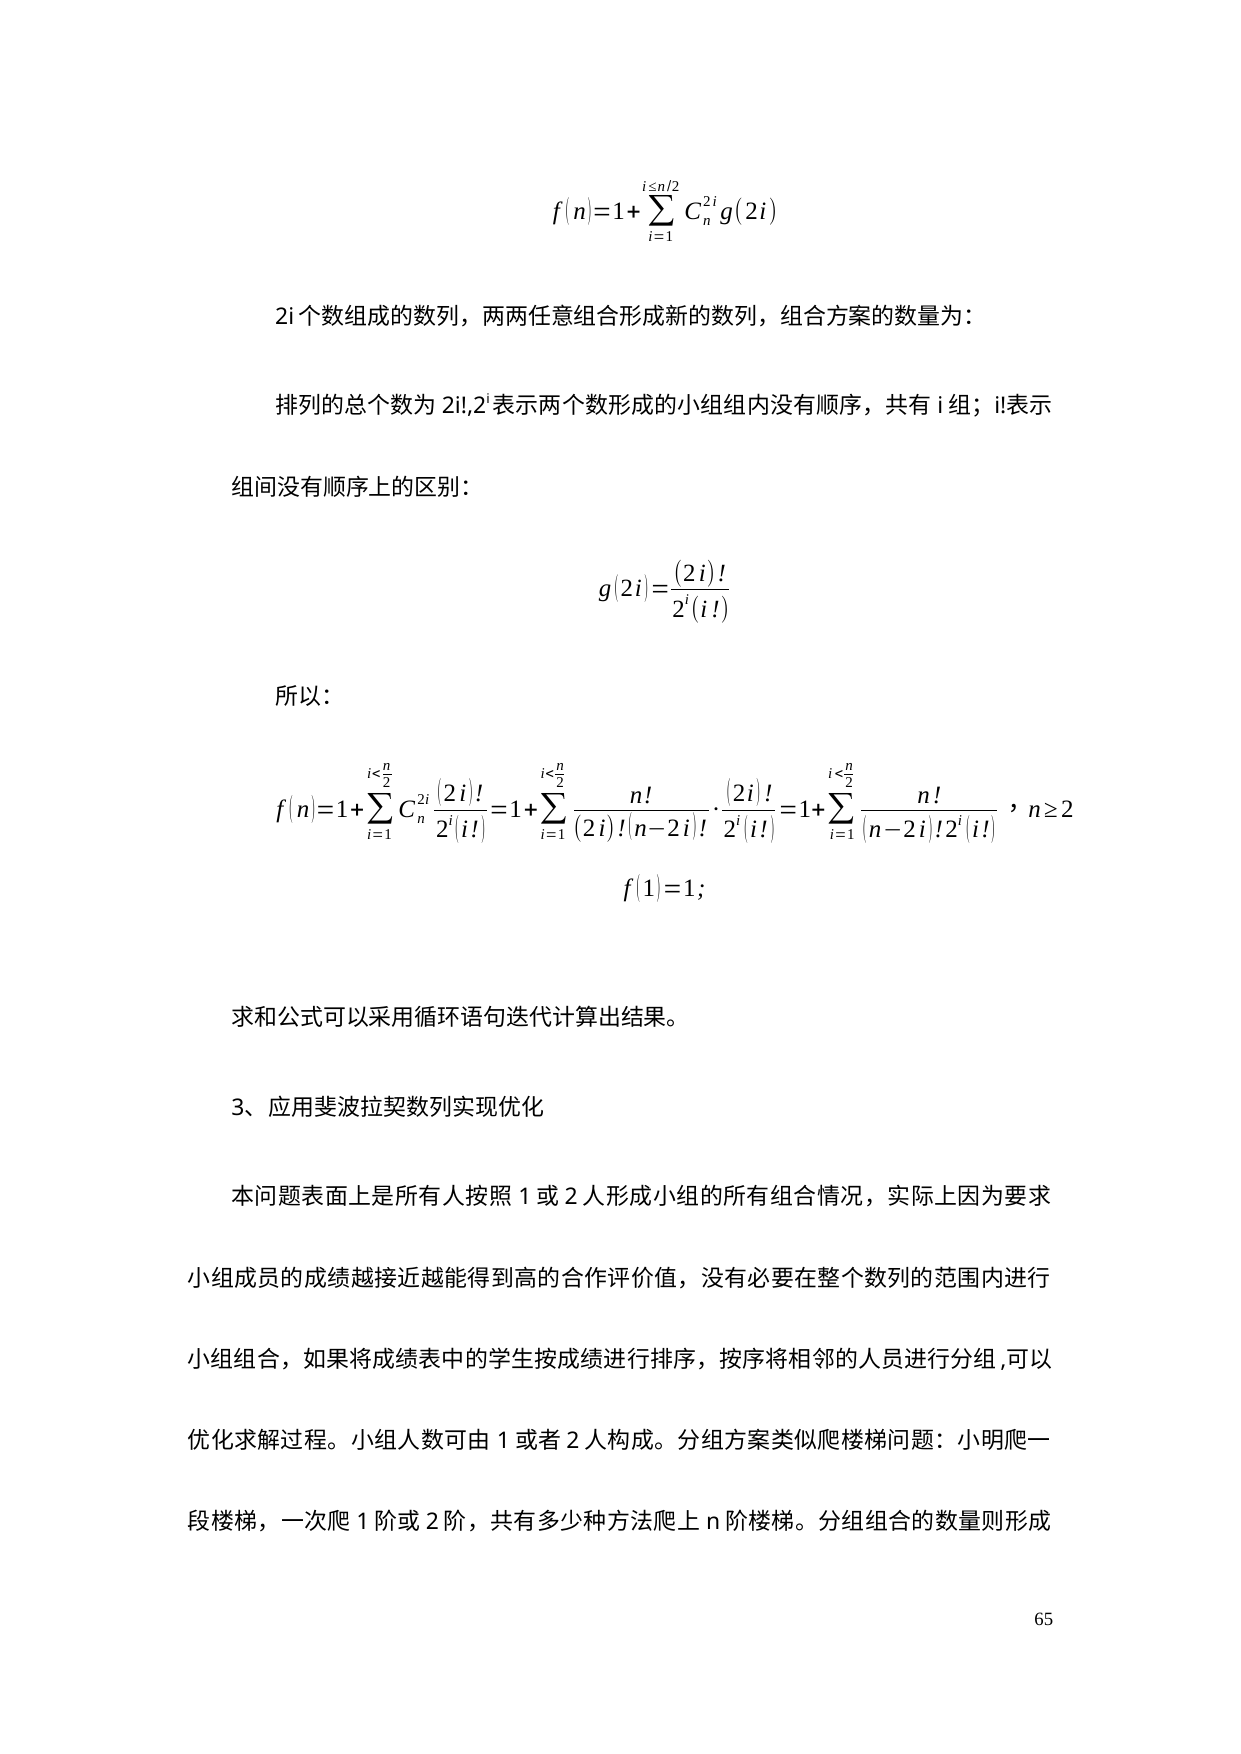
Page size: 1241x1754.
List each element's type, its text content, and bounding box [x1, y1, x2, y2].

text 求和公式可以采用循环语句迭代计算出结果。 [187, 983, 1053, 1048]
text 所以： [231, 662, 1053, 727]
text 排列的总个数为2i!,2i表示两个数形成的小组组内没有顺序，共有i组；i!表示组间没有顺序上的区别： [231, 372, 1053, 518]
list 应用斐波拉契数列实现优化 [231, 1073, 1053, 1138]
text 2i个数组成的数列，两两任意组合形成新的数列，组合方案的数量为： [231, 282, 1053, 347]
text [187, 1162, 1053, 1552]
